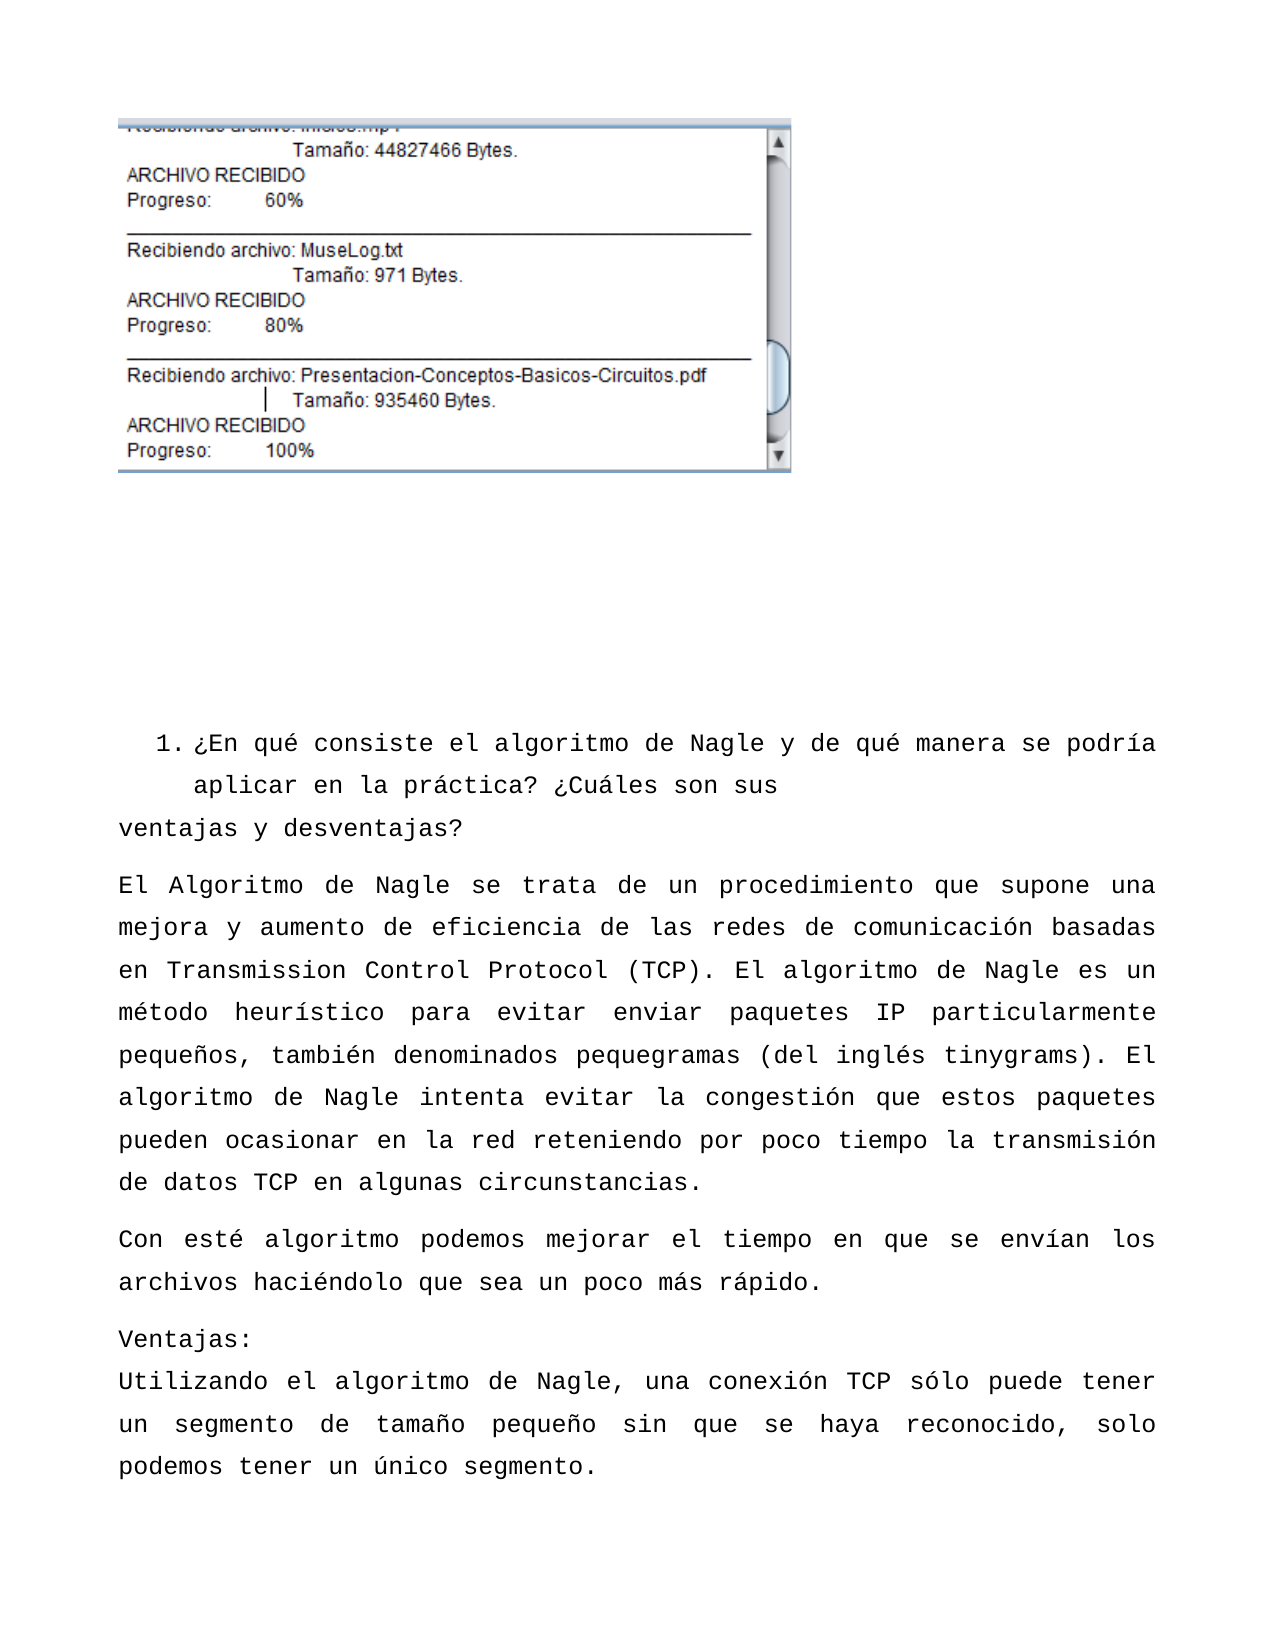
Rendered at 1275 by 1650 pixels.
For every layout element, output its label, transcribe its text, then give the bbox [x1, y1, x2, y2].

text ventajas y desventajas? [118, 815, 1157, 843]
text Con esté algoritmo podemos mejorar el tiempo en que se envían los archivos haciéndolo que sea un poco más rápido. [118, 1227, 1157, 1298]
picture [118, 118, 792, 473]
list ¿En qué consiste el algoritmo de Nagle y de qué manera se podría aplicar en la práctica? ¿Cuáles son sus [156, 730, 1157, 801]
text El Algoritmo de Nagle se trata de un procedimiento que supone una mejora y aumento de eficiencia de las redes de comunicación basadas en Transmission Control Protocol (TCP). El algoritmo de Nagle es un método heurístico para evitar enviar paquetes IP particularmente pequeños, también denominados pequegramas (del inglés tinygrams). El algoritmo de Nagle intenta evitar la congestión que estos paquetes pueden ocasionar en la red reteniendo por poco tiempo la transmisión de datos TCP en algunas circunstancias. [118, 872, 1157, 1198]
text Ventajas: Utilizando el algoritmo de Nagle, una conexión TCP sólo puede tener un segmento de tamaño pequeño sin que se haya reconocido, solo podemos tener un único segmento. [118, 1326, 1157, 1482]
